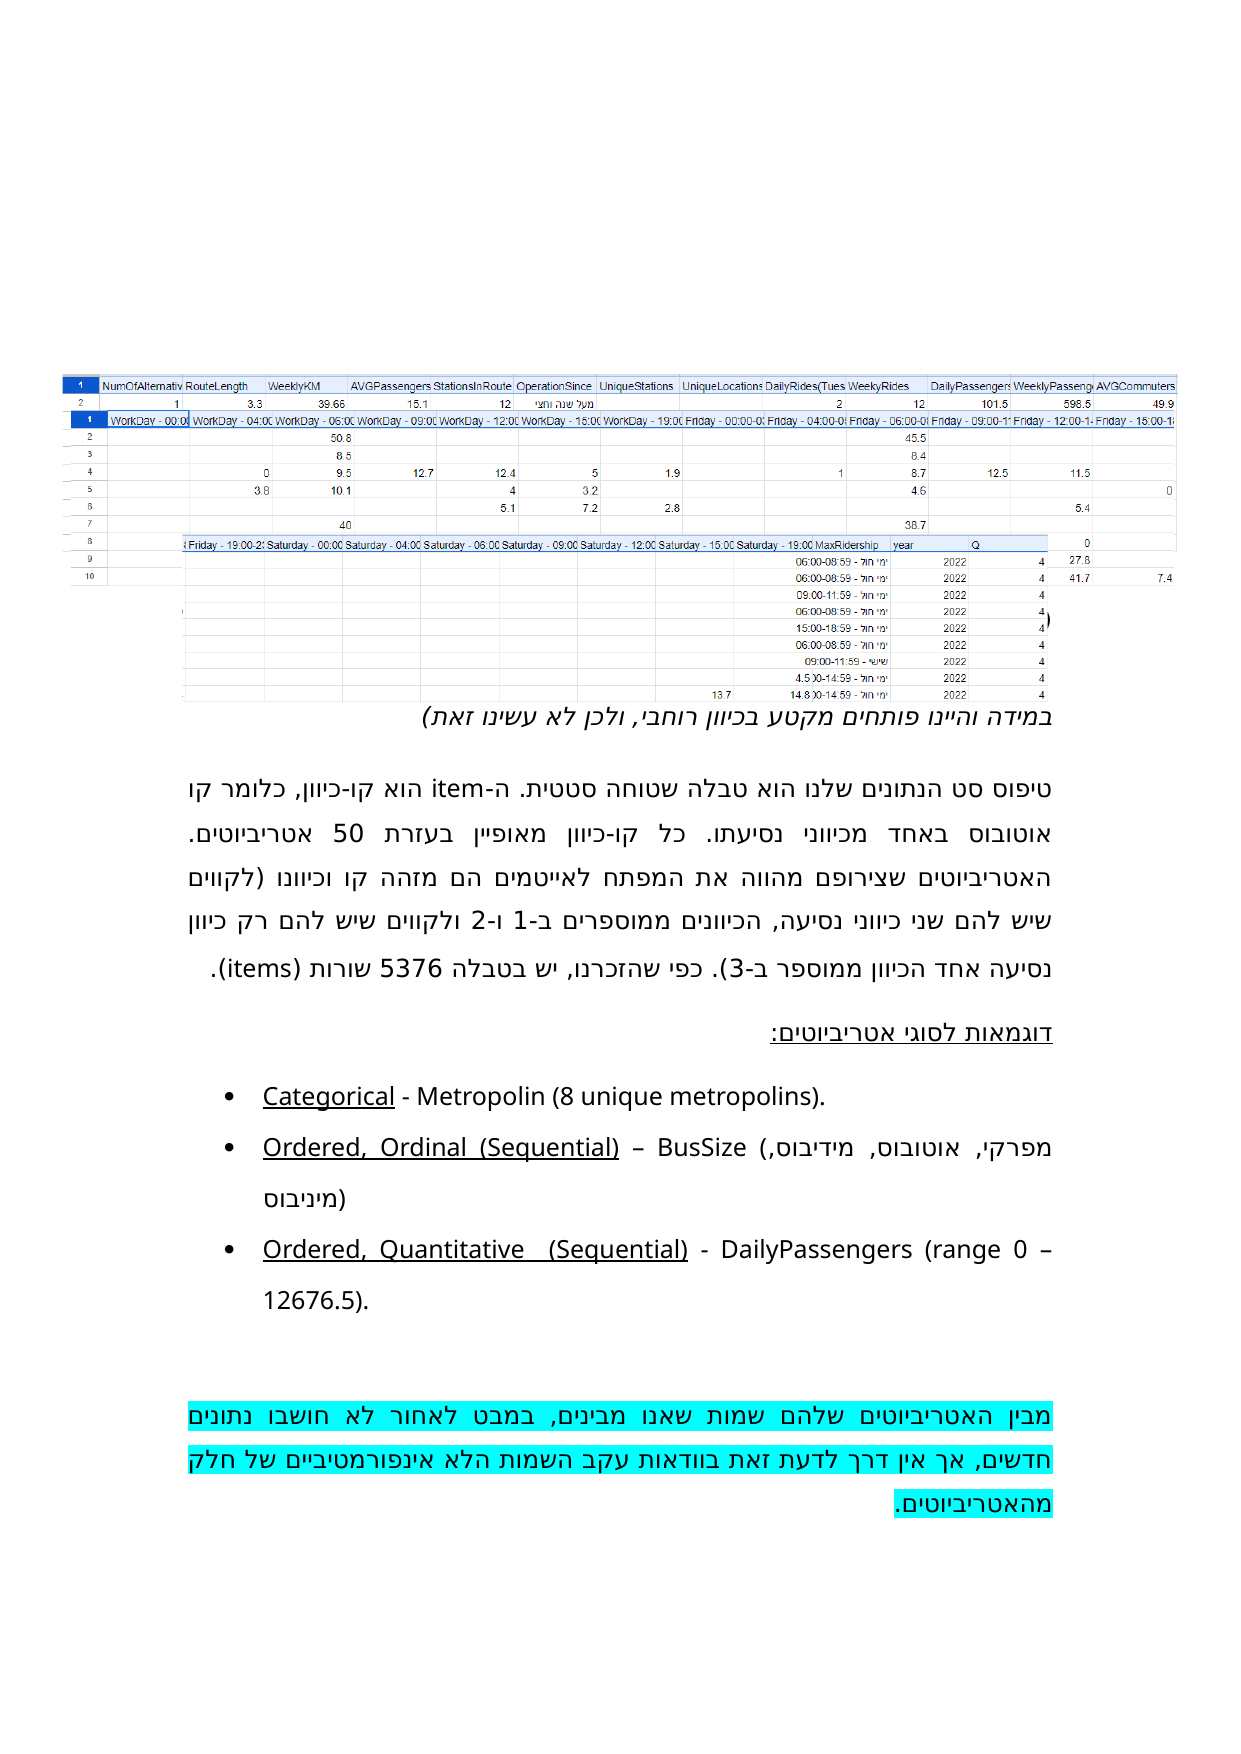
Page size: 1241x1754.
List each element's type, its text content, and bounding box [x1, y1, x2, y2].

list Ordered, Quantitative (Sequential) - DailyPassengers (range 0 – 12676.5). [225, 1232, 1053, 1317]
text דוגמאות לסוגי אטריביוטים: [187, 1018, 1053, 1047]
text (כיוון שהטבלה שלנו בעלת 50 עמודות, לא היה ניתן להציג אותה בשלמותה גם במידה והיינו פותחים מקטע בכיוון רוחבי, ולכן לא עשינו זאת) [187, 586, 1053, 731]
text טיפוס סט הנתונים שלנו הוא טבלה שטוחה סטטית. ה-item הוא קו-כיוון, כלומר קו אוטובוס באחד מכיווני נסיעתו. כל קו-כיוון מאופיין בעזרת 50 אטריביוטים. האטריביוטים שצירופם מהווה את המפתח לאייטמים הם מזהה קו וכיוונו (לקווים שיש להם שני כיווני נסיעה, הכיוונים ממוספרים ב-1 ו-2 ולקווים שיש להם רק כיוון נסיעה אחד הכיוון ממוספר ב-3). כפי שהזכרנו, יש בטבלה 5376 שורות (items). [187, 770, 1053, 984]
list Categorical - Metropolin (8 unique metropolins). [225, 1078, 1053, 1112]
picture [62, 374, 1178, 702]
text מבין האטריביוטים שלהם שמות שאנו מבינים, במבט לאחור לא חושבו נתונים חדשים, אך אין דרך לדעת זאת בוודאות עקב השמות הלא אינפורמטיביים של חלק מהאטריביוטים. [187, 1401, 1053, 1518]
list Ordered, Ordinal (Sequential) – BusSize (מפרקי, אוטובוס, מידיבוס, מיניבוס) [225, 1129, 1053, 1214]
